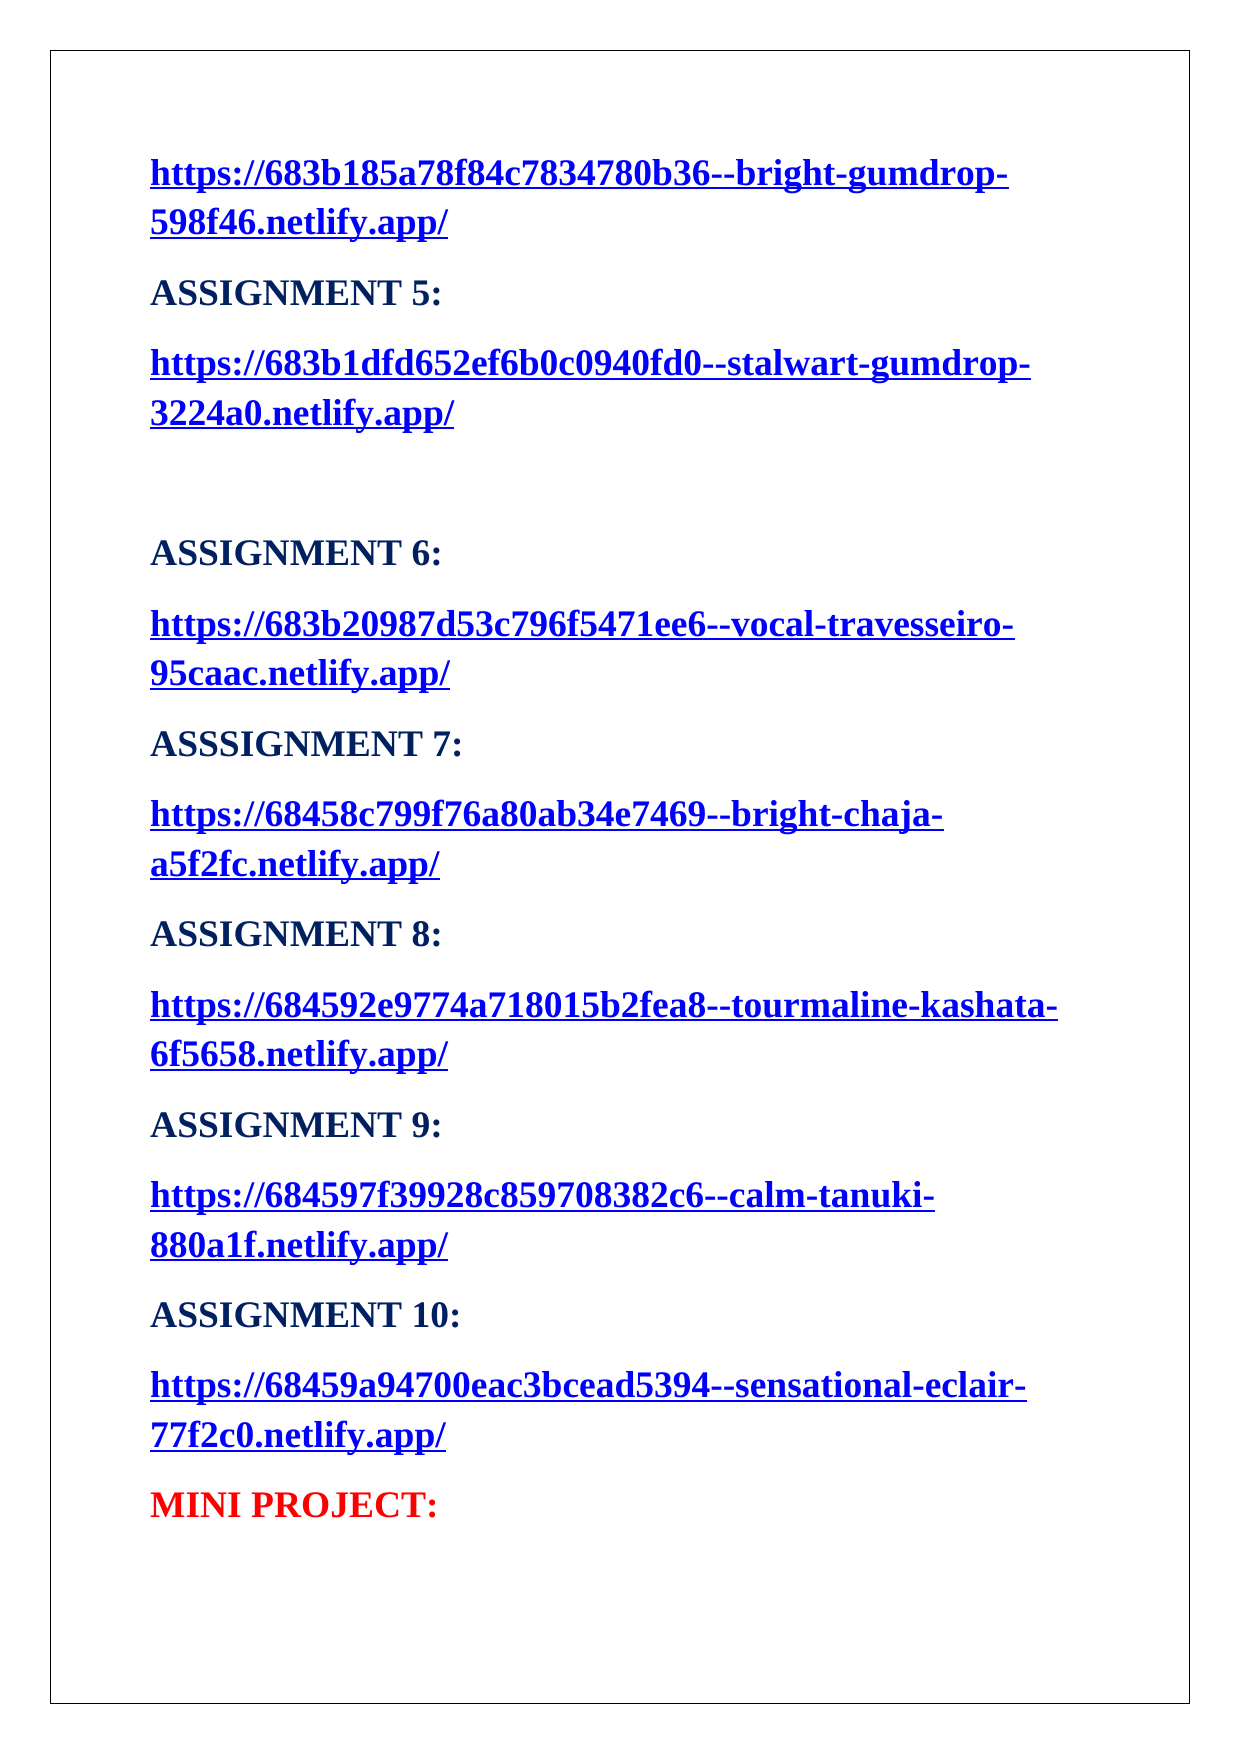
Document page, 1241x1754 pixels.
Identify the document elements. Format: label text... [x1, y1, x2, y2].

text ASSIGNMENT 5: [150, 270, 1090, 313]
text https://68458c799f76a80ab34e7469--bright-chaja-a5f2fc.netlify.app/ [150, 792, 1090, 884]
text ASSSIGNMENT 7: [150, 721, 1090, 764]
text https://683b1dfd652ef6b0c0940fd0--stalwart-gumdrop-3224a0.netlify.app/ [150, 340, 1090, 433]
text ASSIGNMENT 9: [150, 1102, 1090, 1145]
text https://68459a94700eac3bcead5394--sensational-eclair-77f2c0.netlify.app/ [150, 1363, 1090, 1456]
text https://684592e9774a718015b2fea8--tourmaline-kashata-6f5658.netlify.app/ [150, 982, 1090, 1075]
text https://684597f39928c859708382c6--calm-tanuki-880a1f.netlify.app/ [150, 1172, 1090, 1265]
text ASSIGNMENT 8: [150, 912, 1090, 955]
text MINI PROJECT: [150, 1483, 1090, 1526]
text https://683b20987d53c796f5471ee6--vocal-travesseiro-95caac.netlify.app/ [150, 601, 1090, 694]
text ASSIGNMENT 10: [150, 1292, 1090, 1336]
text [150, 150, 1090, 243]
text ASSIGNMENT 6: [150, 531, 1090, 574]
